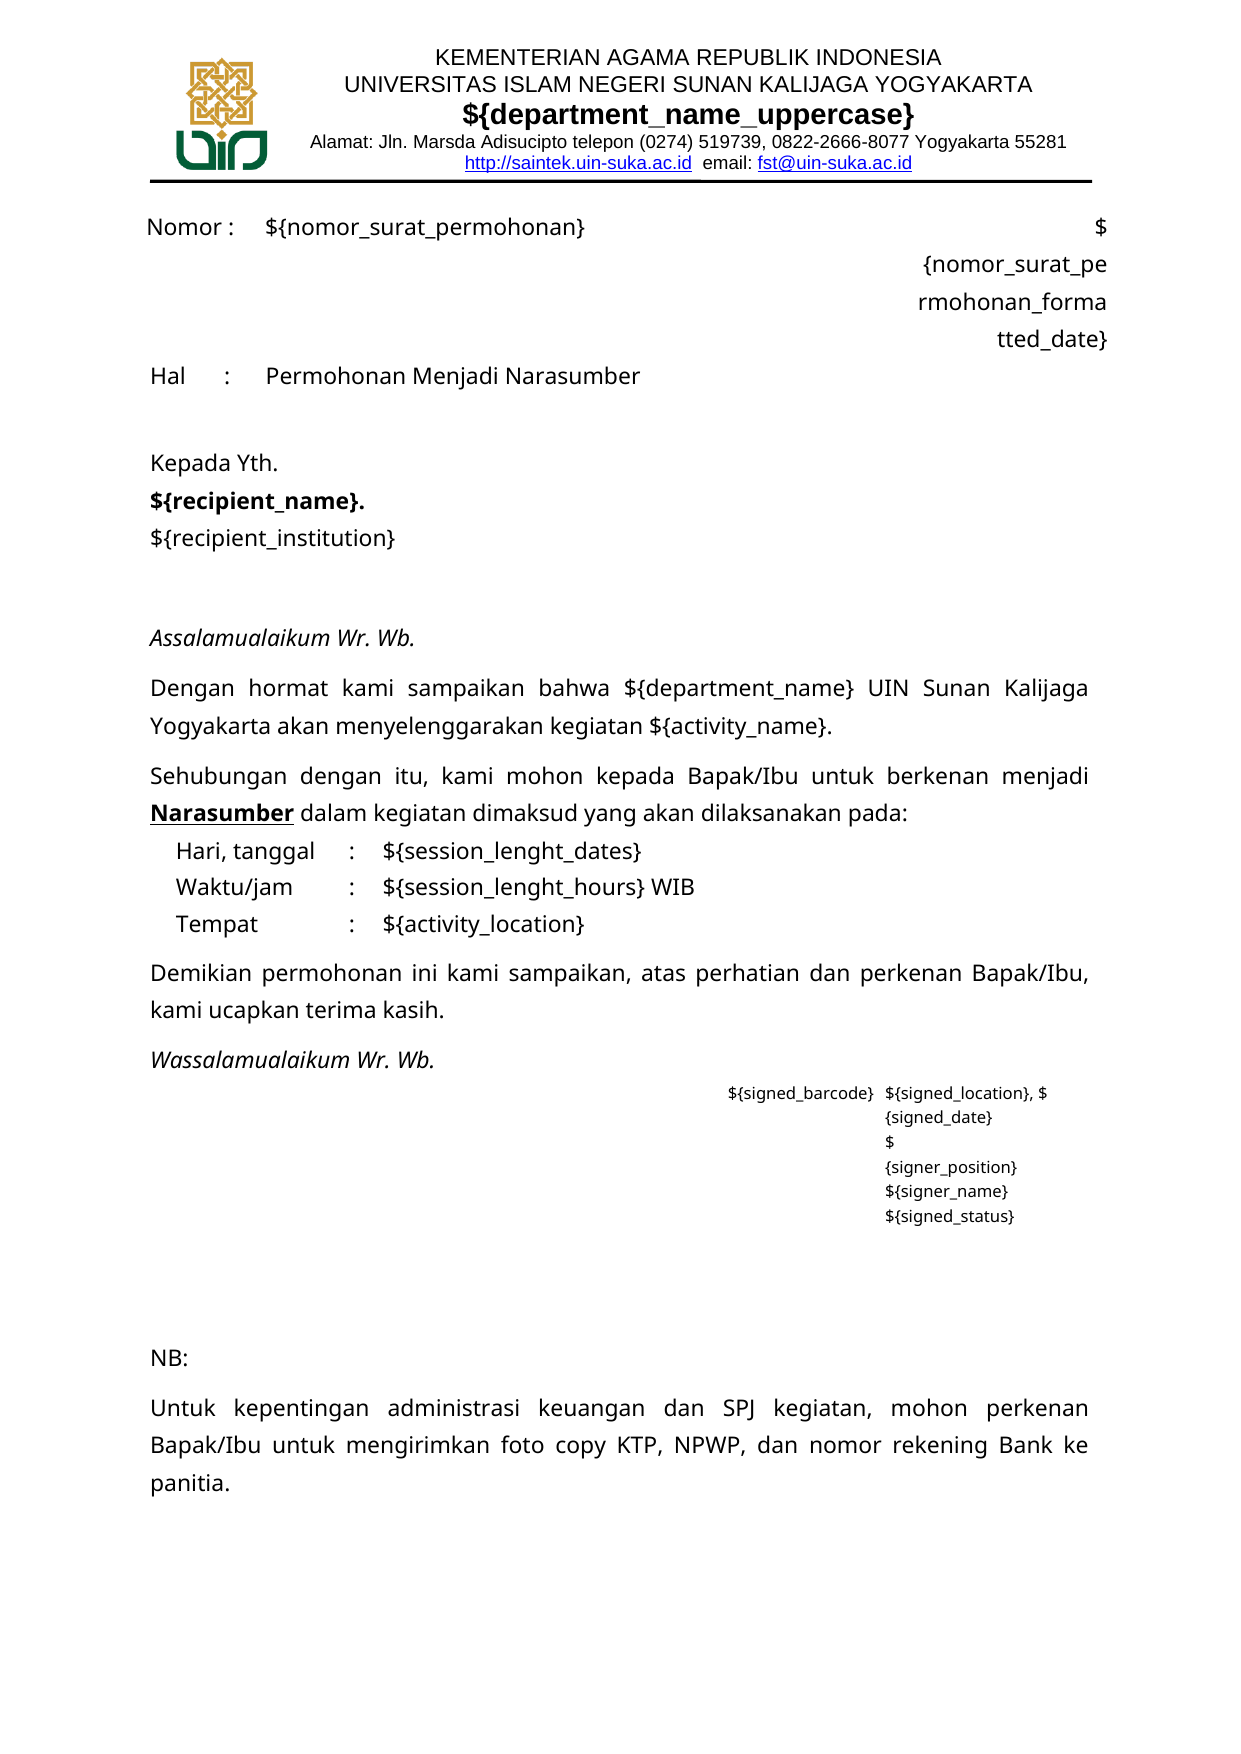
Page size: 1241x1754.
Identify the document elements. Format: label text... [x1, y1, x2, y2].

table_cell ${session_lenght_hours} WIB [371, 871, 1080, 907]
text Kepada Yth. [150, 447, 1090, 478]
table_header Hari, tanggal [164, 835, 337, 871]
text Hal : Permohonan Menjadi Narasumber [150, 359, 1090, 391]
table_cell ${signed_status} [874, 1205, 1110, 1229]
text Assalamualaikum Wr. Wb. [150, 622, 1090, 653]
table_cell Tempat [164, 908, 337, 944]
table_header Nomor : [135, 211, 253, 359]
table_header ${session_lenght_dates} [371, 835, 1080, 871]
table_cell : [337, 908, 371, 944]
text Demikian permohonan ini kami sampaikan, atas perhatian dan perkenan Bapak/Ibu, kami ucapkan terima kasih. [150, 956, 1090, 1025]
table_header ${signed_location}, ${signed_date} [874, 1081, 1110, 1131]
text Untuk kepentingan administrasi keuangan dan SPJ kegiatan, mohon perkenan Bapak/Ibu untuk mengirimkan foto copy KTP, NPWP, dan nomor rekening Bank ke panitia. [150, 1391, 1090, 1498]
table_header ${signed_barcode} [637, 1081, 873, 1229]
table_header ${nomor_surat_permohonan_formatted_date} [903, 211, 1118, 359]
table_header ${nomor_surat_permohonan} [254, 211, 903, 359]
table_cell ${signer_position} [874, 1131, 1110, 1180]
table_header : [337, 835, 371, 871]
text Dengan hormat kami sampaikan bahwa ${department_name} UIN Sunan Kalijaga Yogyakarta akan menyelenggarakan kegiatan ${activity_name}. [150, 672, 1090, 741]
text ${recipient_name}. [150, 484, 1090, 516]
text Sehubungan dengan itu, kami mohon kepada Bapak/Ibu untuk berkenan menjadi Narasumber dalam kegiatan dimaksud yang akan dilaksanakan pada: [150, 759, 1090, 828]
text NB: [150, 1341, 1090, 1373]
table_cell Waktu/jam [164, 871, 337, 907]
text ${recipient_institution} [150, 522, 1090, 553]
table_cell ${activity_location} [371, 908, 1080, 944]
table_cell ${signer_name} [874, 1180, 1110, 1205]
text Wassalamualaikum Wr. Wb. [150, 1044, 1090, 1075]
picture [172, 44, 271, 183]
table_cell : [337, 871, 371, 907]
